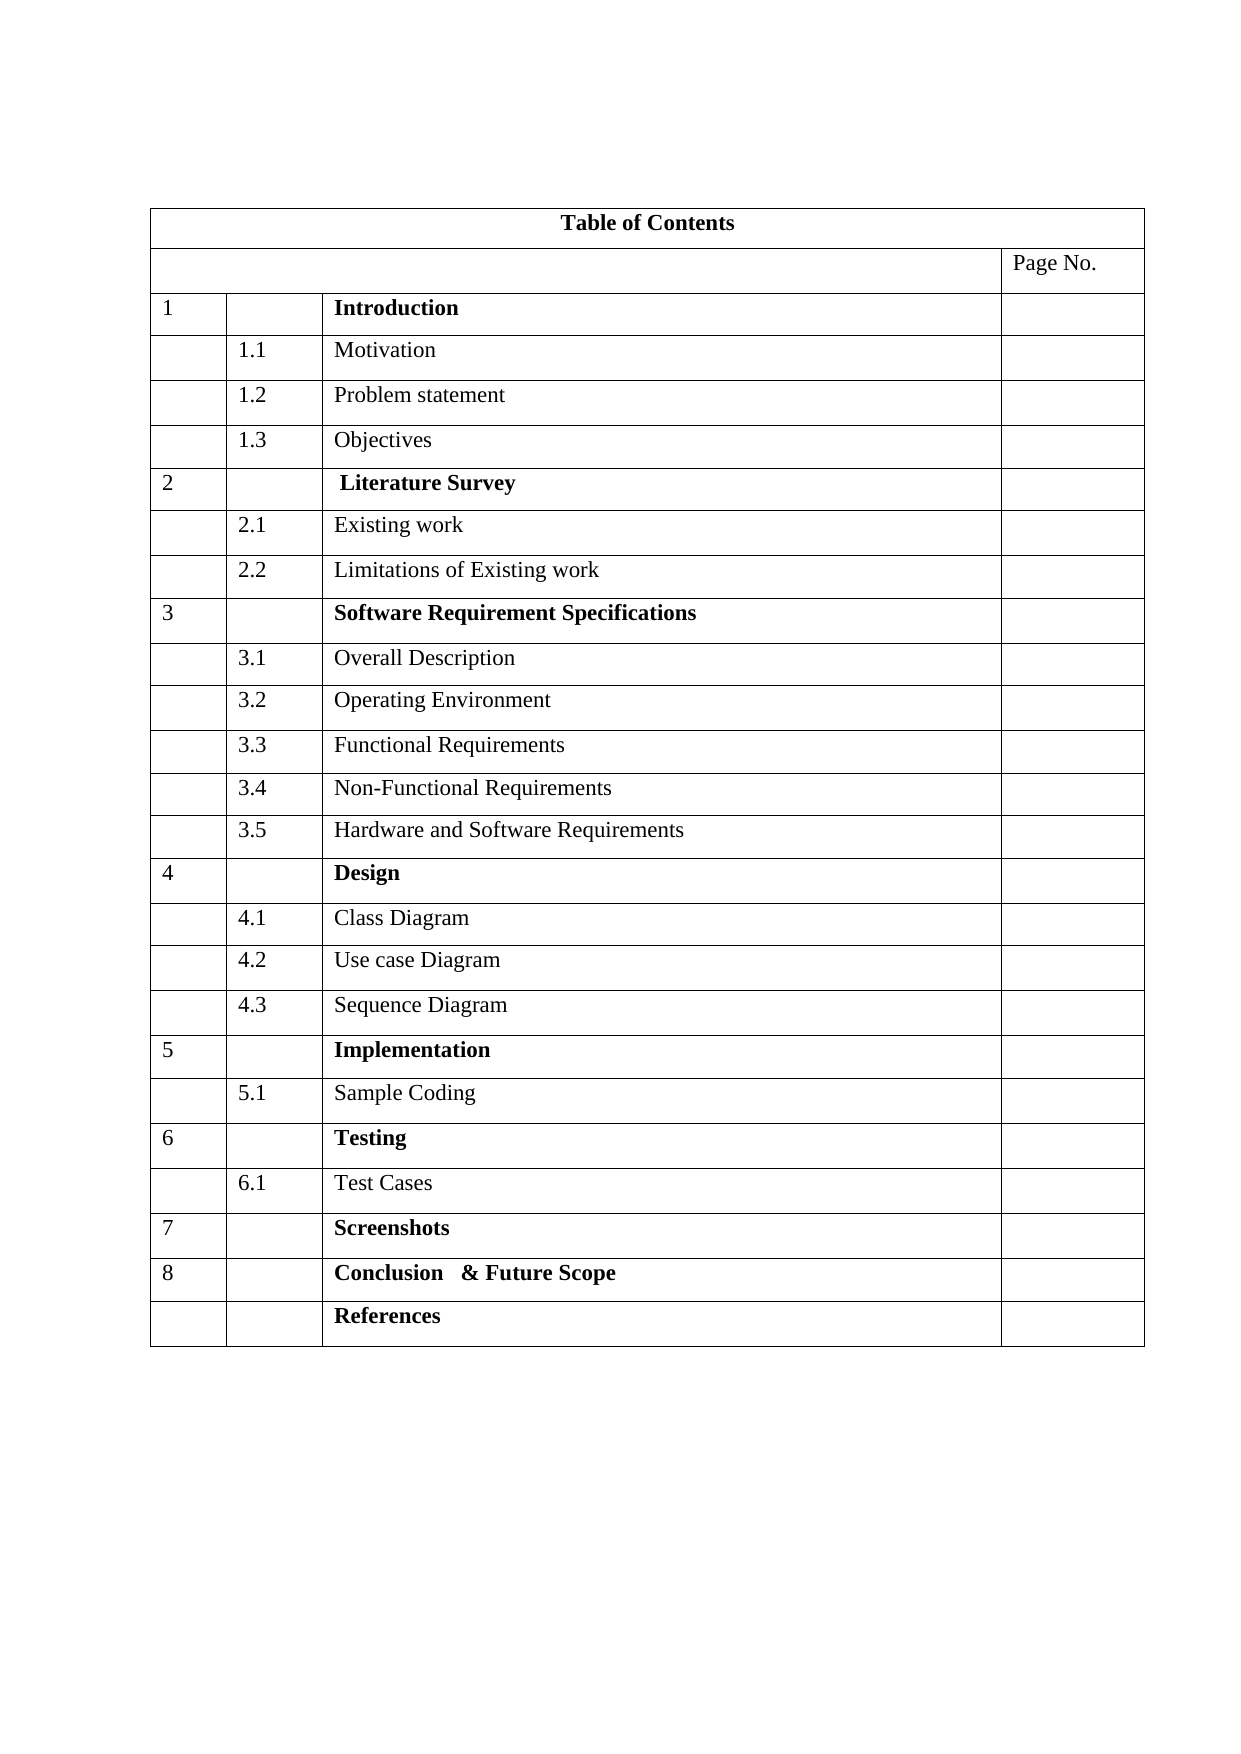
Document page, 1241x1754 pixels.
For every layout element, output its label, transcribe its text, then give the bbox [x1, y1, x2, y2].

table_header Table of Contents [151, 209, 1144, 247]
table_cell [151, 1169, 226, 1213]
table_cell 1.1 [227, 336, 322, 380]
table_cell 1.2 [227, 381, 322, 425]
table_cell [1002, 336, 1144, 380]
table_cell 2.1 [227, 511, 322, 555]
table_cell Page No. [1002, 249, 1144, 293]
table_cell [227, 1124, 322, 1168]
table_cell 2 [151, 469, 226, 510]
table_cell [227, 469, 322, 510]
table_cell [151, 249, 1001, 293]
table_cell [151, 644, 226, 685]
table_cell [1002, 1302, 1144, 1346]
table_cell Screenshots [323, 1214, 1001, 1258]
table_cell [1002, 1036, 1144, 1078]
table_cell Testing [323, 1124, 1001, 1168]
table_cell [151, 336, 226, 380]
table_cell [1002, 599, 1144, 643]
table_cell Non-Functional Requirements [323, 774, 1001, 815]
table_cell [151, 686, 226, 730]
table_cell [1002, 294, 1144, 335]
table_cell [1002, 381, 1144, 425]
table_cell [227, 1302, 322, 1346]
table_cell [227, 599, 322, 643]
table_cell [151, 556, 226, 598]
table_cell 7 [151, 1214, 226, 1258]
table_cell [1002, 1169, 1144, 1213]
table_cell Literature Survey [323, 469, 1001, 510]
table_cell [151, 904, 226, 945]
table_cell 5.1 [227, 1079, 322, 1123]
table_cell 8 [151, 1259, 226, 1301]
table_cell 3 [151, 599, 226, 643]
table_cell [1002, 1124, 1144, 1168]
table_cell [151, 381, 226, 425]
table_cell [151, 511, 226, 555]
table_cell Software Requirement Specifications [323, 599, 1001, 643]
table_cell [151, 816, 226, 858]
table_cell [1002, 774, 1144, 815]
table_cell 3.3 [227, 731, 322, 773]
table_cell [1002, 1079, 1144, 1123]
table_cell Implementation [323, 1036, 1001, 1078]
table_cell [151, 946, 226, 990]
table_cell Test Cases [323, 1169, 1001, 1213]
table_cell 3.5 [227, 816, 322, 858]
table_cell [151, 1302, 226, 1346]
table_cell Sample Coding [323, 1079, 1001, 1123]
table_cell [1002, 686, 1144, 730]
table_cell 6.1 [227, 1169, 322, 1213]
table_cell Problem statement [323, 381, 1001, 425]
table_cell [1002, 946, 1144, 990]
table_cell [1002, 1214, 1144, 1258]
table_cell [1002, 644, 1144, 685]
table_cell [1002, 904, 1144, 945]
table_cell Introduction [323, 294, 1001, 335]
table_cell 4.3 [227, 991, 322, 1035]
table_cell 5 [151, 1036, 226, 1078]
table_cell Use case Diagram [323, 946, 1001, 990]
table_cell [1002, 511, 1144, 555]
table_cell [227, 1259, 322, 1301]
table_cell Objectives [323, 426, 1001, 468]
table_cell [1002, 859, 1144, 903]
table_cell References [323, 1302, 1001, 1346]
table_cell Hardware and Software Requirements [323, 816, 1001, 858]
table_cell Operating Environment [323, 686, 1001, 730]
table_cell Sequence Diagram [323, 991, 1001, 1035]
table_cell Class Diagram [323, 904, 1001, 945]
table_cell [151, 426, 226, 468]
table_cell 4 [151, 859, 226, 903]
table_cell 4.1 [227, 904, 322, 945]
table_cell [151, 991, 226, 1035]
table_cell Conclusion & Future Scope [323, 1259, 1001, 1301]
table_cell [1002, 556, 1144, 598]
table_cell [227, 859, 322, 903]
table_cell [151, 1079, 226, 1123]
table_cell [1002, 816, 1144, 858]
table_cell [1002, 731, 1144, 773]
table_cell [1002, 991, 1144, 1035]
table_cell Motivation [323, 336, 1001, 380]
table_cell Overall Description [323, 644, 1001, 685]
table_cell 4.2 [227, 946, 322, 990]
table_cell [1002, 426, 1144, 468]
table_cell Design [323, 859, 1001, 903]
table_cell 6 [151, 1124, 226, 1168]
table_cell 1.3 [227, 426, 322, 468]
table_cell [227, 1036, 322, 1078]
table_cell 3.2 [227, 686, 322, 730]
table_cell 3.4 [227, 774, 322, 815]
table_cell [1002, 1259, 1144, 1301]
table_cell Functional Requirements [323, 731, 1001, 773]
table_cell [227, 294, 322, 335]
table_cell 2.2 [227, 556, 322, 598]
table_cell [151, 774, 226, 815]
table_cell Existing work [323, 511, 1001, 555]
table_cell [227, 1214, 322, 1258]
table_cell Limitations of Existing work [323, 556, 1001, 598]
table_cell [1002, 469, 1144, 510]
table_cell 1 [151, 294, 226, 335]
table_cell 3.1 [227, 644, 322, 685]
table_cell [151, 731, 226, 773]
